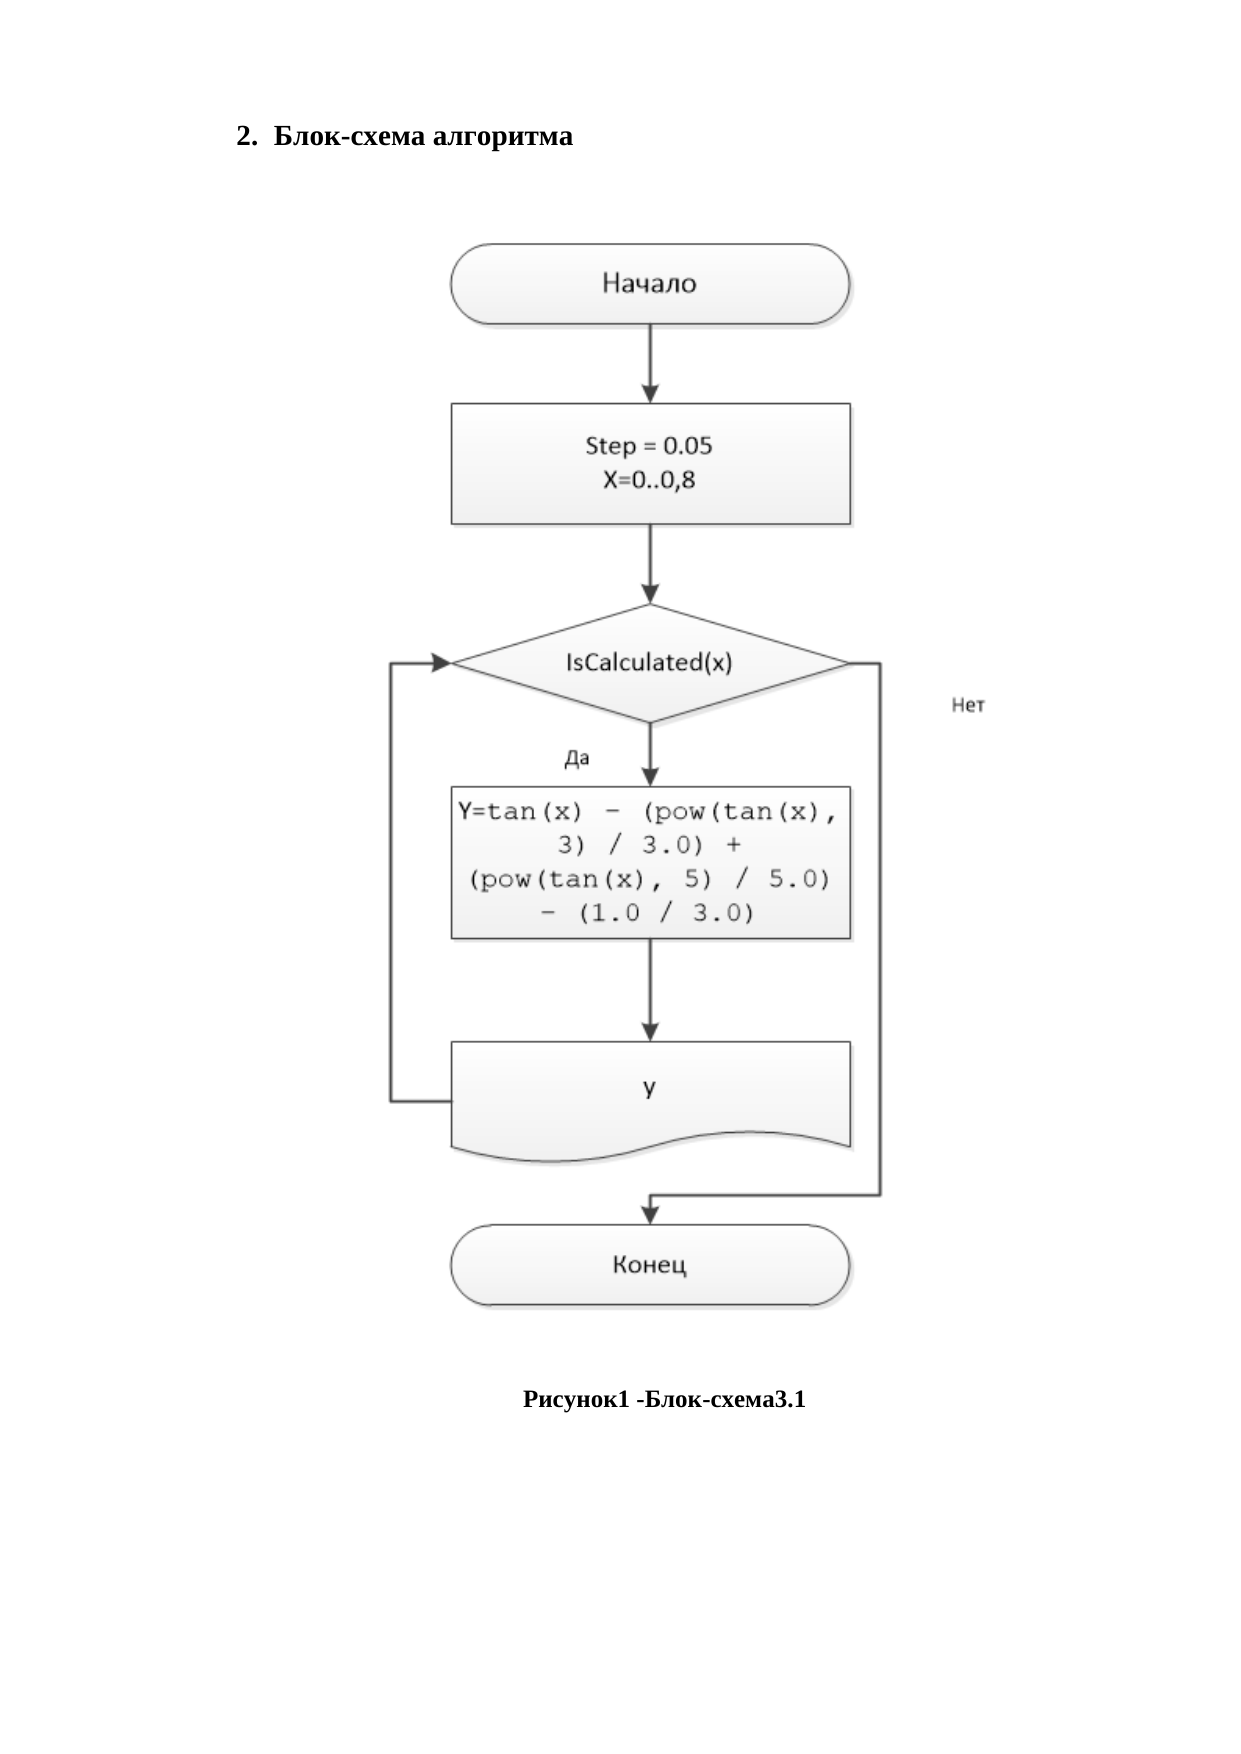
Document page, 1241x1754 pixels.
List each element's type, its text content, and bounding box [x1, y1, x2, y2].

picture [276, 207, 1053, 1351]
text Рисунок1 -Блок-схема3.1 [177, 1384, 1152, 1413]
text Блок-схема алгоритма [236, 118, 1152, 152]
